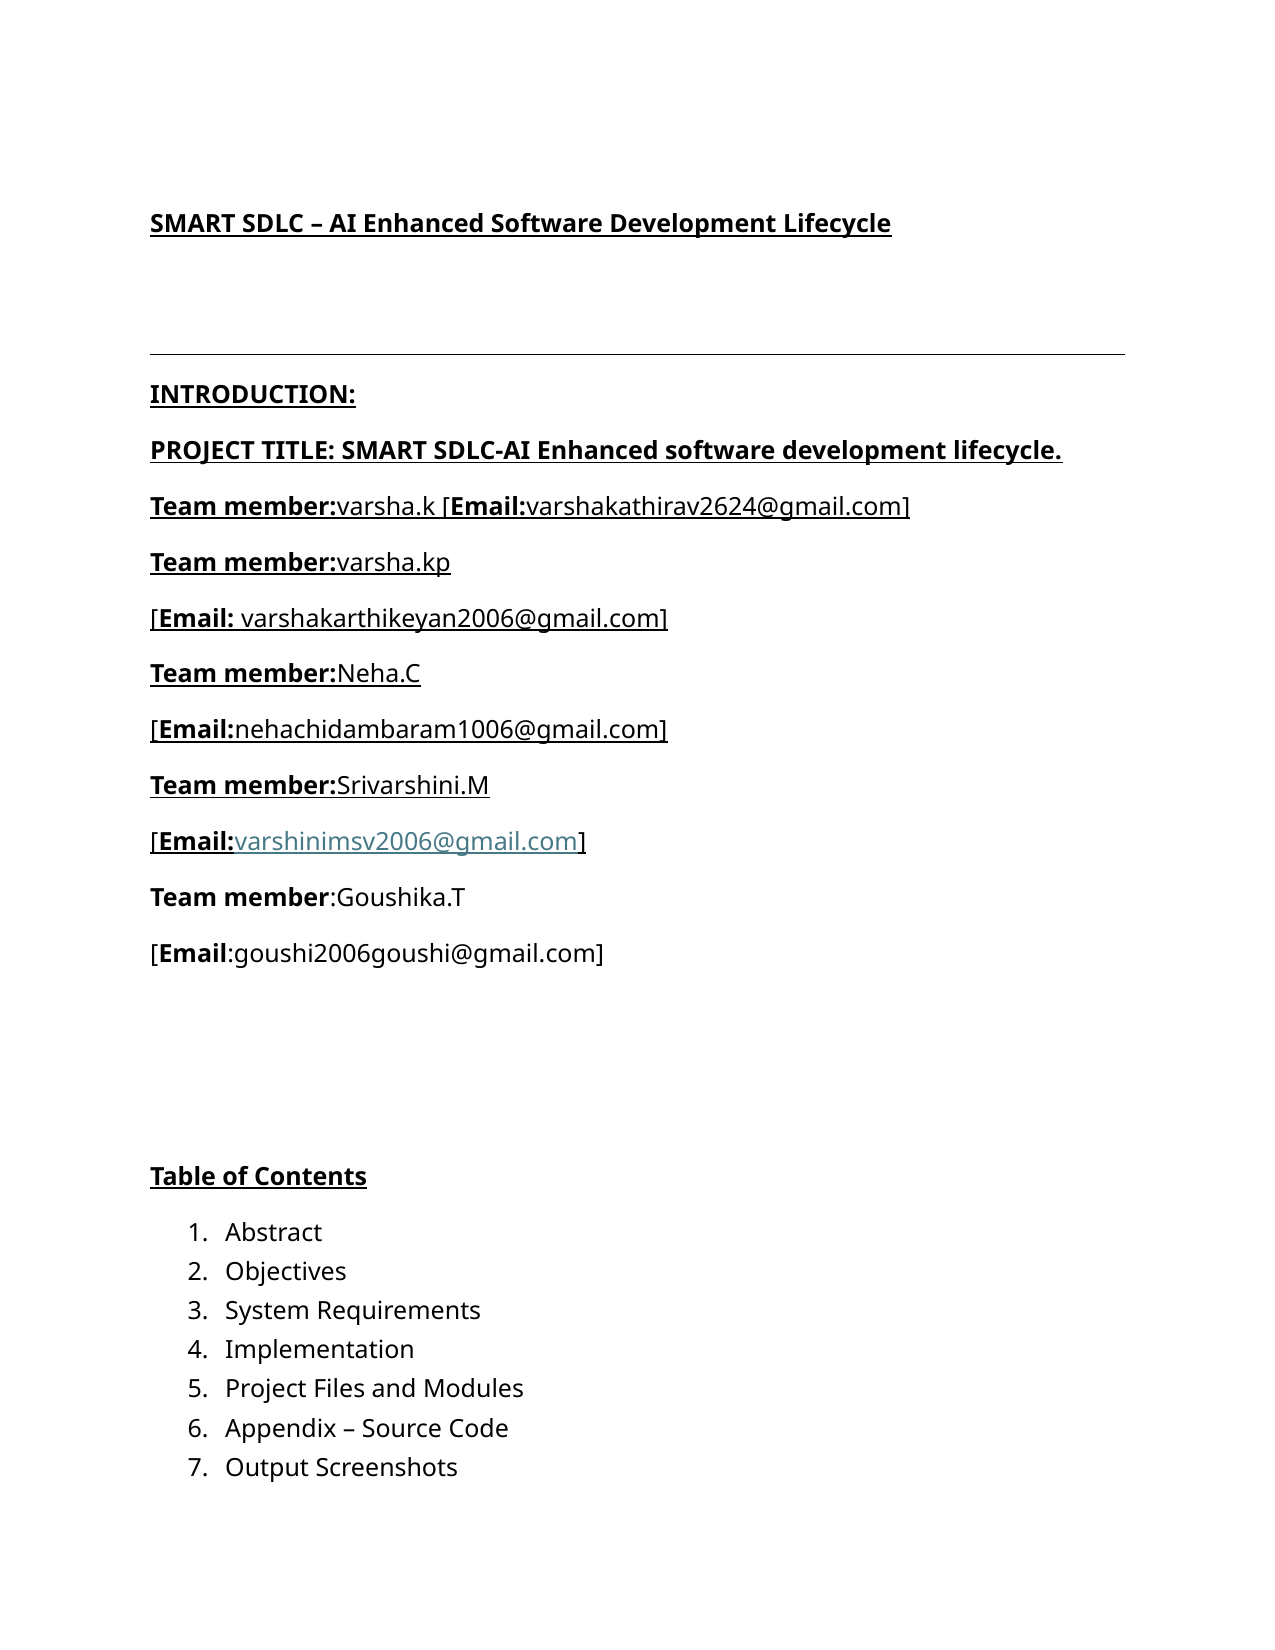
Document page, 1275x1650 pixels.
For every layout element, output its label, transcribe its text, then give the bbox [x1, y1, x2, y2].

list Appendix – Source Code [187, 1410, 1125, 1444]
text Table of Contents [150, 1159, 1125, 1193]
text Team member:Goushika.T [150, 879, 1125, 913]
text Team member:varsha.kp [150, 544, 1125, 578]
text [Email: varshakarthikeyan2006@gmail.com] [150, 600, 1125, 634]
text [Email:goushi2006goushi@gmail.com] [150, 935, 1125, 969]
text Team member:Srivarshini.M [150, 768, 1125, 802]
text SMART SDLC – AI Enhanced Software Development Lifecycle [150, 206, 1125, 240]
list Objectives [187, 1254, 1125, 1288]
text [Email:varshinimsv2006@gmail.com] [150, 824, 1125, 858]
text Team member:varsha.k [Email:varshakathirav2624@gmail.com] [150, 489, 1125, 523]
list Implementation [187, 1332, 1125, 1366]
text INTRODUCTION: [150, 377, 1125, 411]
list Output Screenshots [187, 1449, 1125, 1483]
list Abstract [187, 1214, 1125, 1248]
text [Email:nehachidambaram1006@gmail.com] [150, 712, 1125, 746]
text Team member:Neha.C [150, 656, 1125, 690]
text PROJECT TITLE: SMART SDLC-AI Enhanced software development lifecycle. [150, 433, 1125, 467]
list Project Files and Modules [187, 1371, 1125, 1405]
list System Requirements [187, 1293, 1125, 1327]
